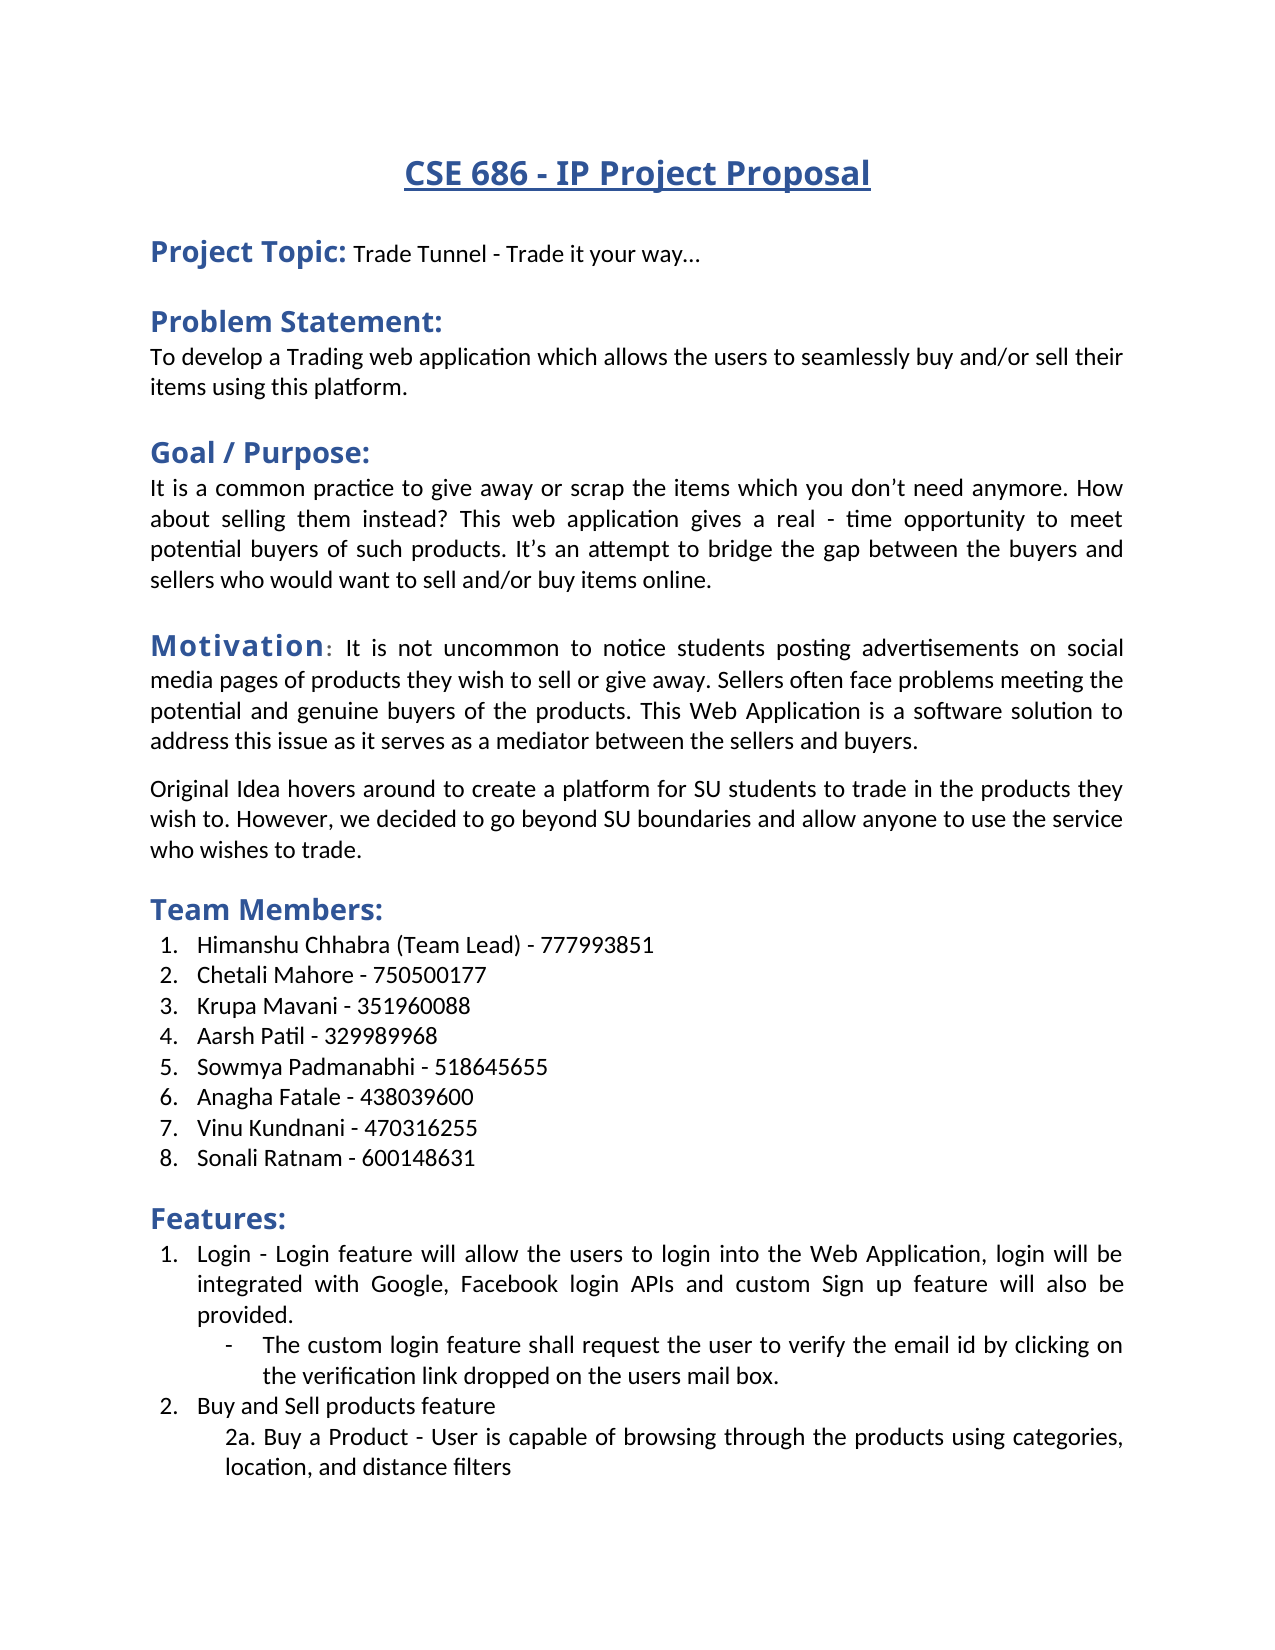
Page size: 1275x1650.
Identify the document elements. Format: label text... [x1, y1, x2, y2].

subtitle Team Members: [150, 889, 1125, 929]
list 2a. Buy a Product - User is capable of browsing through the products using categories, location, and distance filters [225, 1421, 1125, 1482]
text To develop a Trading web application which allows the users to seamlessly buy and/or sell their items using this platform. [150, 341, 1125, 402]
text It is a common practice to give away or scrap the items which you don’t need anymore. How about selling them instead? This web application gives a real - time opportunity to meet potential buyers of such products. It’s an attempt to bridge the gap between the buyers and sellers who would want to sell and/or buy items online. [150, 472, 1125, 594]
list Vinu Kundnani - 470316255 [159, 1112, 1125, 1143]
list Buy and Sell products feature [159, 1390, 1125, 1421]
text Problem Statement: [150, 301, 1125, 341]
list Aarsh Patil - 329989968 [159, 1021, 1125, 1051]
list Login - Login feature will allow the users to login into the Web Application, login will be integrated with Google, Facebook login APIs and custom Sign up feature will also be provided. [159, 1238, 1125, 1329]
text CSE 686 - IP Project Proposal [150, 150, 1125, 195]
list Chetali Mahore - 750500177 [159, 959, 1125, 990]
list Himanshu Chhabra (Team Lead) - 777993851 [159, 929, 1125, 959]
list The custom login feature shall request the user to verify the email id by clicking on the verification link dropped on the users mail box. [225, 1329, 1125, 1390]
text Project Topic: Trade Tunnel - Trade it your way… [150, 231, 1125, 271]
subtitle Motivation: It is not uncommon to notice students posting advertisements on social media pages of products they wish to sell or give away. Sellers often face problems meeting the potential and genuine buyers of the products. This Web Application is a software solution to address this issue as it serves as a mediator between the sellers and buyers. [150, 625, 1125, 756]
list Krupa Mavani - 351960088 [159, 990, 1125, 1021]
list Sowmya Padmanabhi - 518645655 [159, 1051, 1125, 1082]
subtitle Features: [150, 1198, 1125, 1238]
list Sonali Ratnam - 600148631 [159, 1143, 1125, 1173]
subtitle Original Idea hovers around to create a platform for SU students to trade in the products they wish to. However, we decided to go beyond SU boundaries and allow anyone to use the service who wishes to trade. [150, 773, 1125, 864]
text Goal / Purpose: [150, 432, 1125, 472]
list Anagha Fatale - 438039600 [159, 1082, 1125, 1112]
